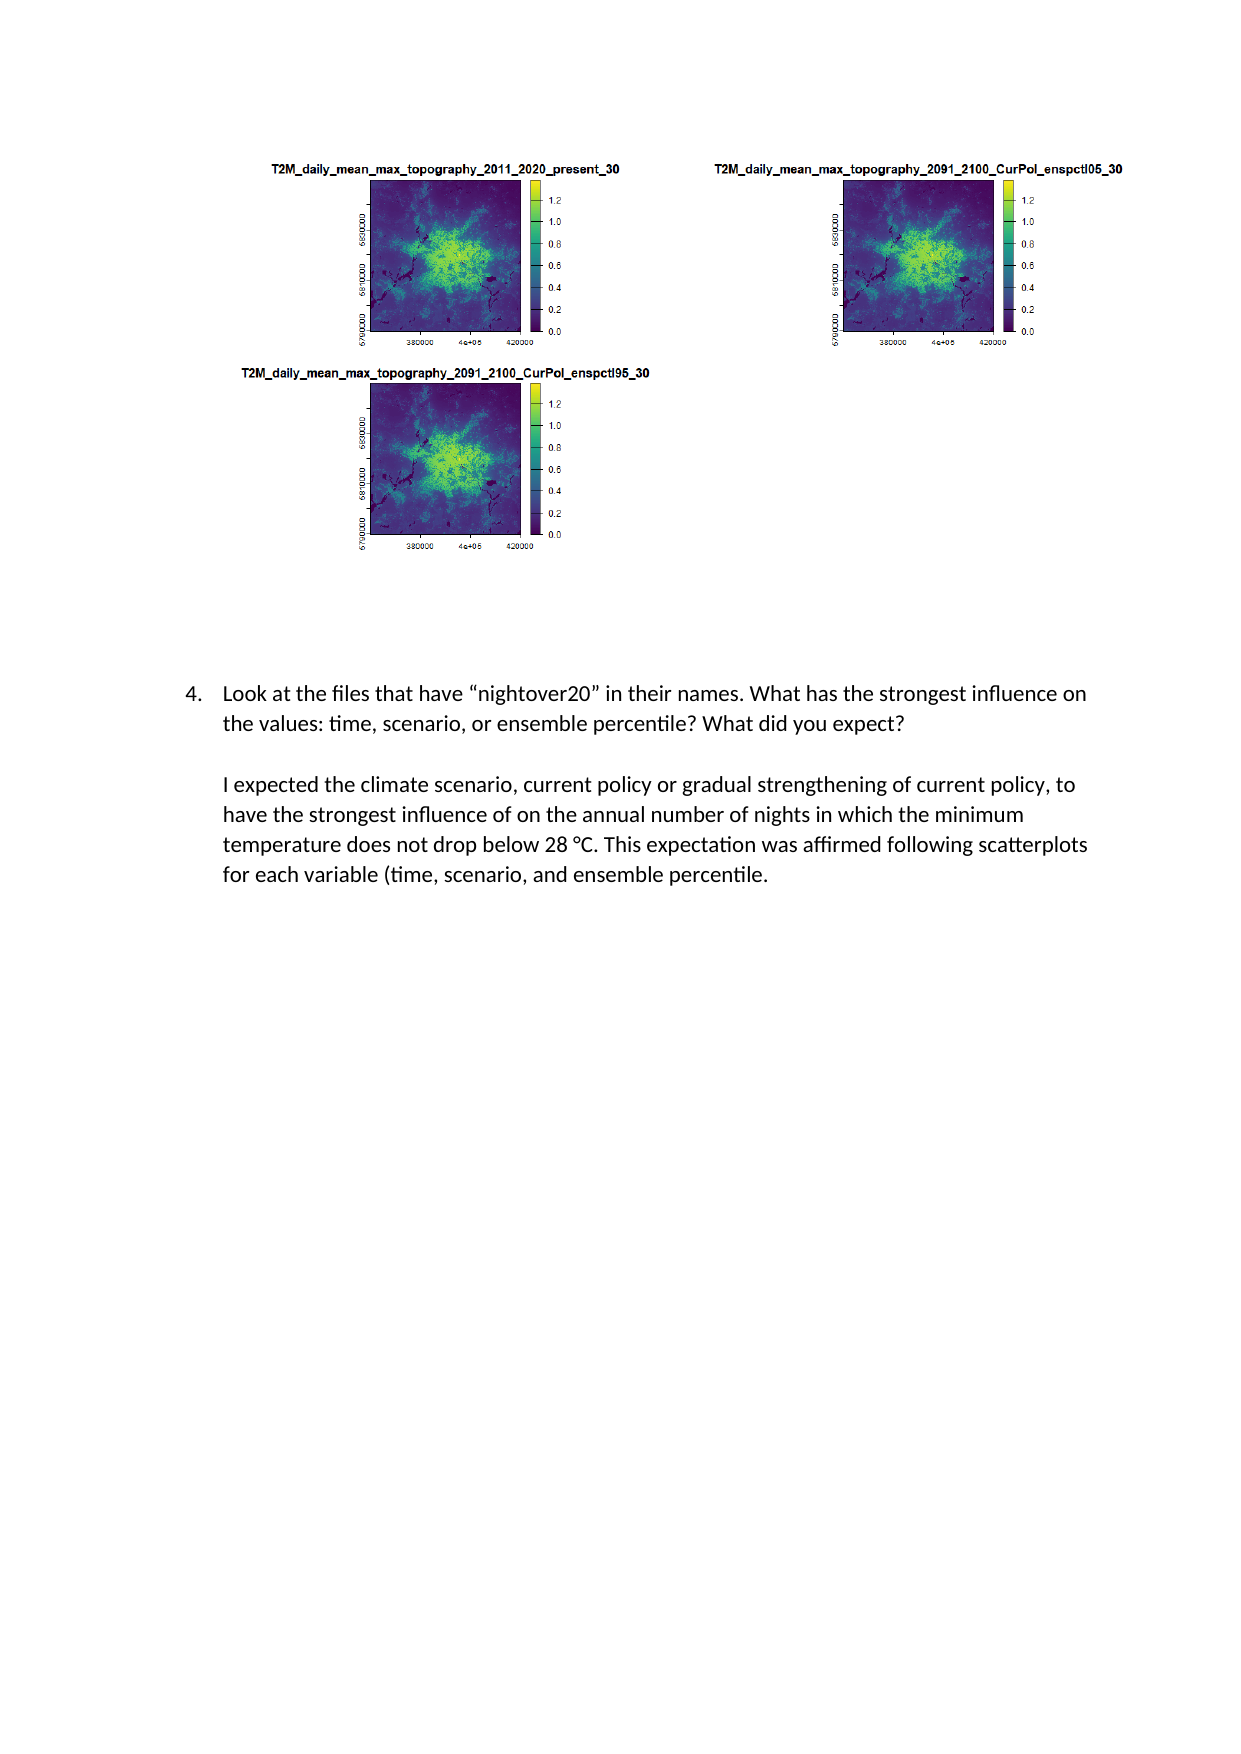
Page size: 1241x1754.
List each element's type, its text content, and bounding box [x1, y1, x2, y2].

picture [222, 147, 1168, 554]
list Look at the files that have “nightover20” in their names. What has the strongest influence on the values: time, scenario, or ensemble percentile? What did you expect? [185, 679, 1093, 737]
list I expected the climate scenario, current policy or gradual strengthening of current policy, to have the strongest influence of on the annual number of nights in which the minimum temperature does not drop below 28 °C. This expectation was affirmed following scatterplots for each variable (time, scenario, and ensemble percentile. [223, 770, 1093, 888]
